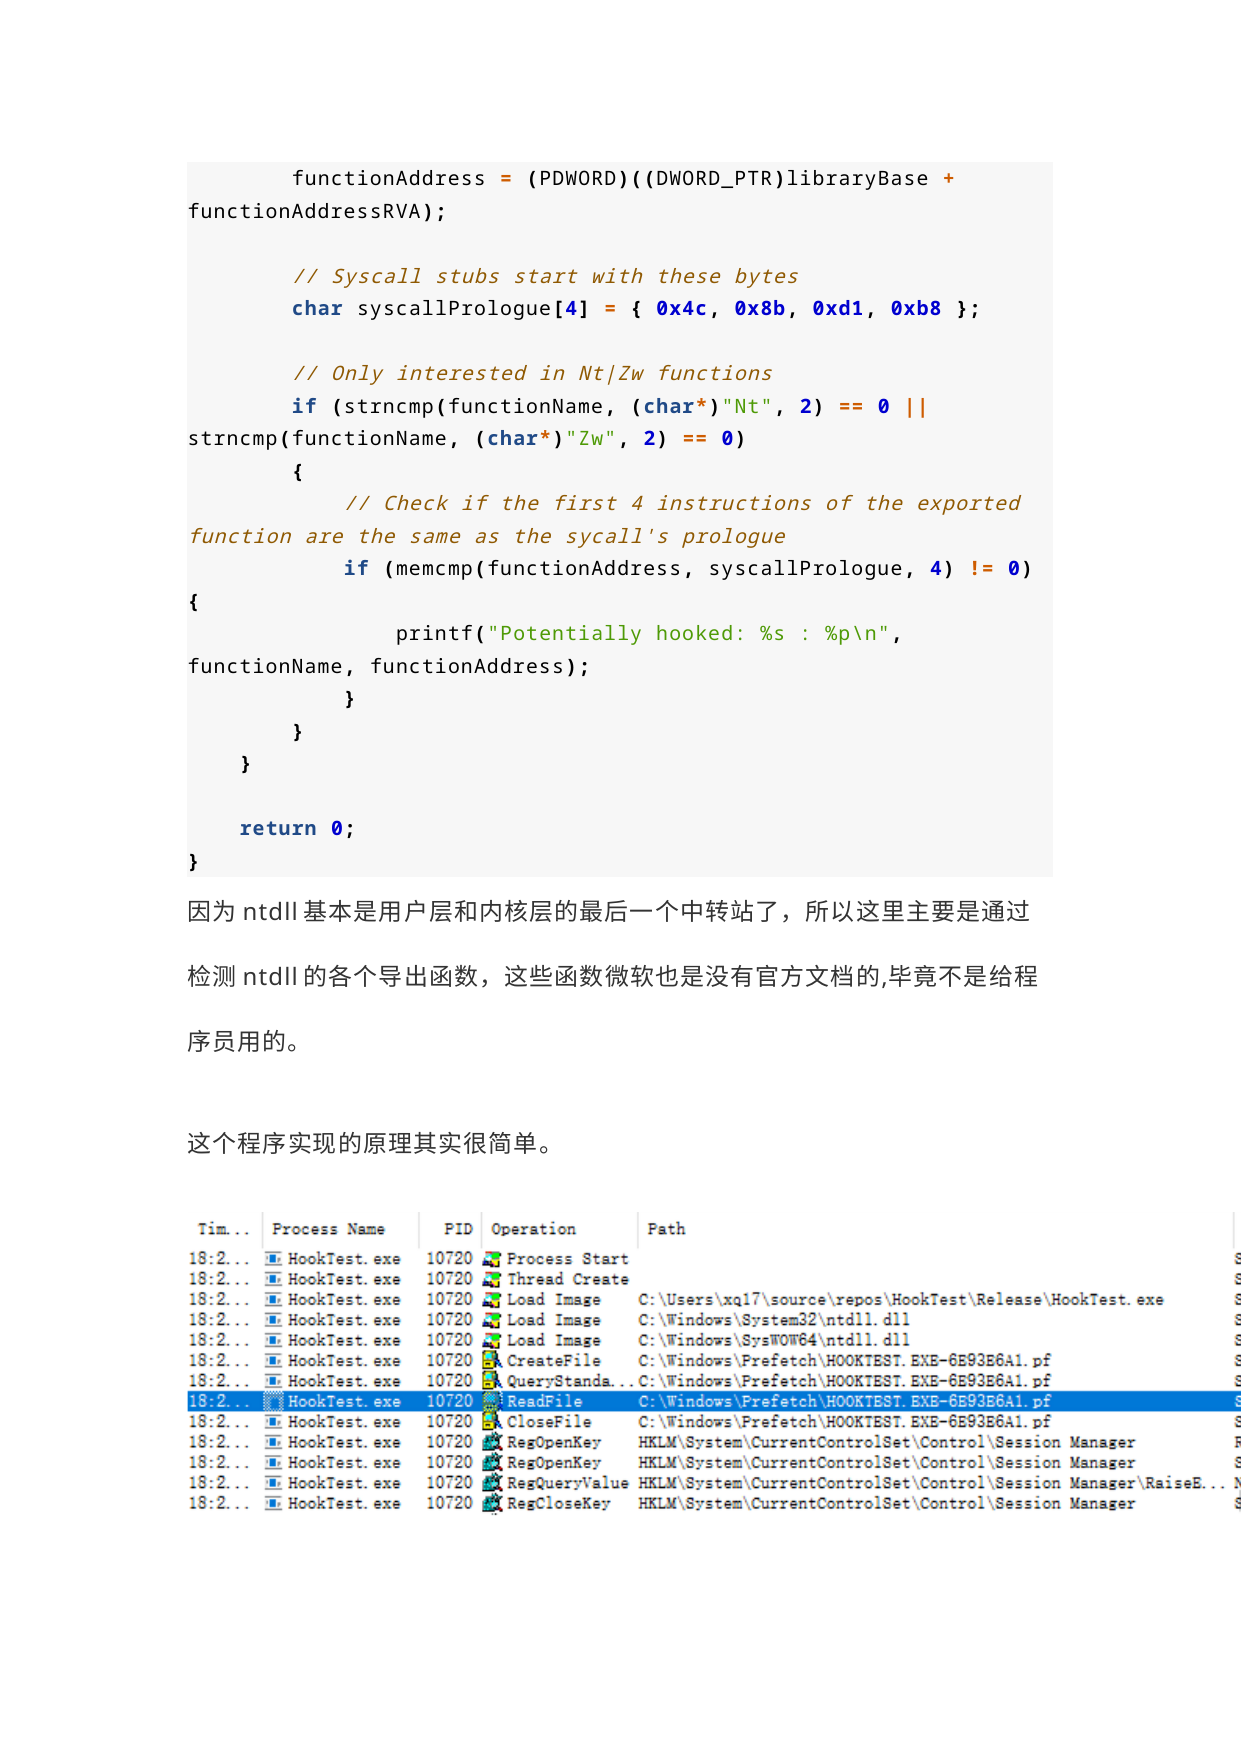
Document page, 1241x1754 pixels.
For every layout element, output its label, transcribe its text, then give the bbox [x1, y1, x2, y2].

text { [187, 454, 1053, 487]
text char syscallPrologue[4] = { 0x4c, 0x8b, 0xd1, 0xb8 }; [187, 292, 1053, 324]
text 这个程序实现的原理其实很简单。 [187, 1109, 1053, 1174]
text if (memcmp(functionAddress, syscallPrologue, 4) != 0) { [187, 552, 1053, 617]
text printf("Potentially hooked: %s : %p\n", functionName, functionAddress); [187, 617, 1053, 682]
text } [187, 714, 1053, 747]
text 因为ntdll基本是用户层和内核层的最后一个中转站了，所以这里主要是通过检测ntdll的各个导出函数，这些函数微软也是没有官方文档的,毕竟不是给程序员用的。 [187, 877, 1053, 1072]
text } [187, 747, 1053, 779]
text } [187, 682, 1053, 714]
text } [187, 844, 1053, 877]
text // Syscall stubs start with these bytes [187, 259, 1053, 292]
picture [187, 1212, 1241, 1523]
text // Check if the first 4 instructions of the exported function are the same as the sycall's prologue [187, 487, 1053, 552]
text // Only interested in Nt|Zw functions [187, 357, 1053, 389]
text functionAddress = (PDWORD)((DWORD_PTR)libraryBase + functionAddressRVA); [187, 162, 1053, 227]
text if (strncmp(functionName, (char*)"Nt", 2) == 0 || strncmp(functionName, (char*)"Zw", 2) == 0) [187, 389, 1053, 454]
text return 0; [187, 812, 1053, 844]
